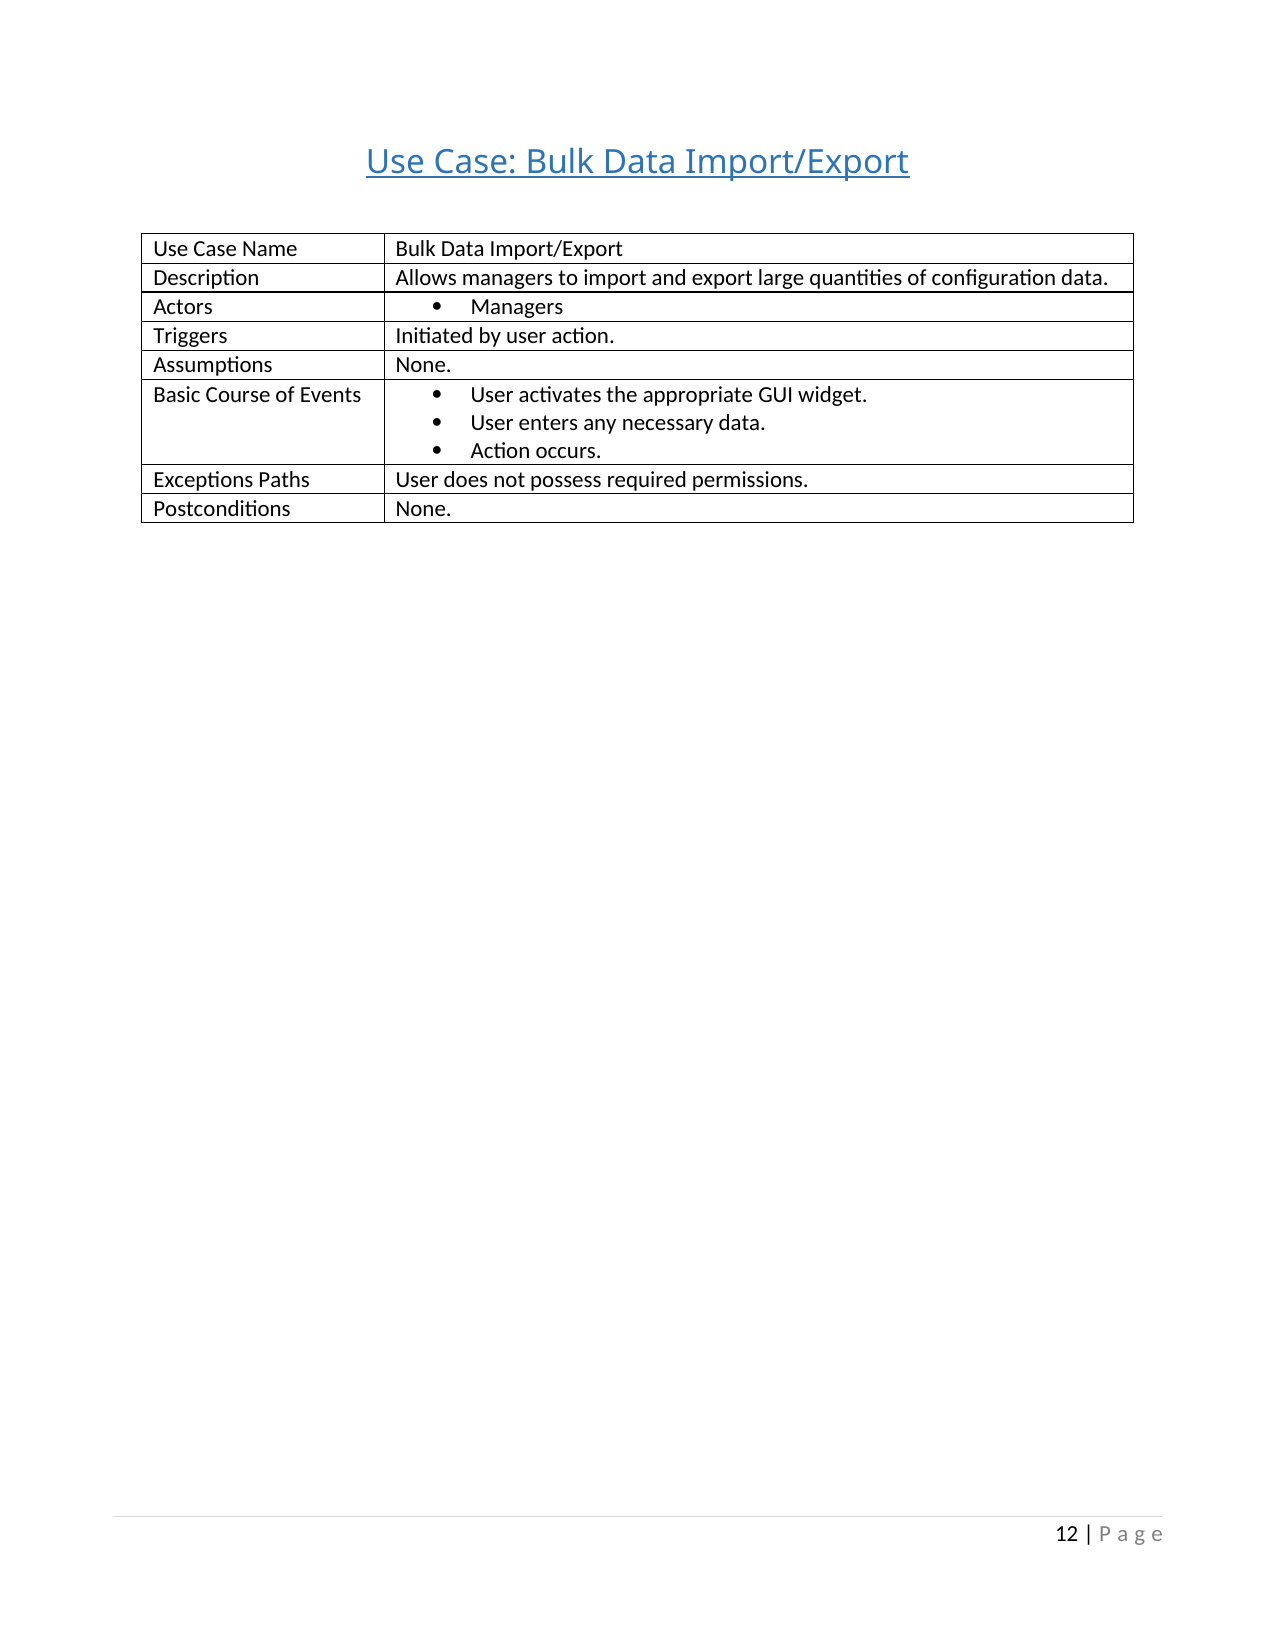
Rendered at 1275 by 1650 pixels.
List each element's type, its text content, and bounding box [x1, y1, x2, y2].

table_cell User does not possess required permissions. [385, 465, 1133, 493]
table_cell None. [385, 351, 1133, 379]
table_header Use Case Name [142, 234, 384, 262]
table_cell User activates the appropriate GUI widget. User enters any necessary data. Action occurs. [385, 380, 1133, 464]
table_cell Allows managers to import and export large quantities of configuration data. [385, 264, 1133, 291]
table_cell Initiated by user action. [385, 322, 1133, 349]
table_cell None. [385, 494, 1133, 522]
table_cell Triggers [142, 322, 384, 349]
table_header Bulk Data Import/Export [385, 234, 1133, 262]
table_cell Assumptions [142, 351, 384, 379]
table_cell Postconditions [142, 494, 384, 522]
table_cell Description [142, 264, 384, 291]
table_cell Exceptions Paths [142, 465, 384, 493]
table_cell Basic Course of Events [142, 380, 384, 464]
subtitle Use Case: Bulk Data Import/Export [112, 137, 1162, 183]
table_cell Managers [385, 293, 1133, 321]
table_cell Actors [142, 293, 384, 321]
